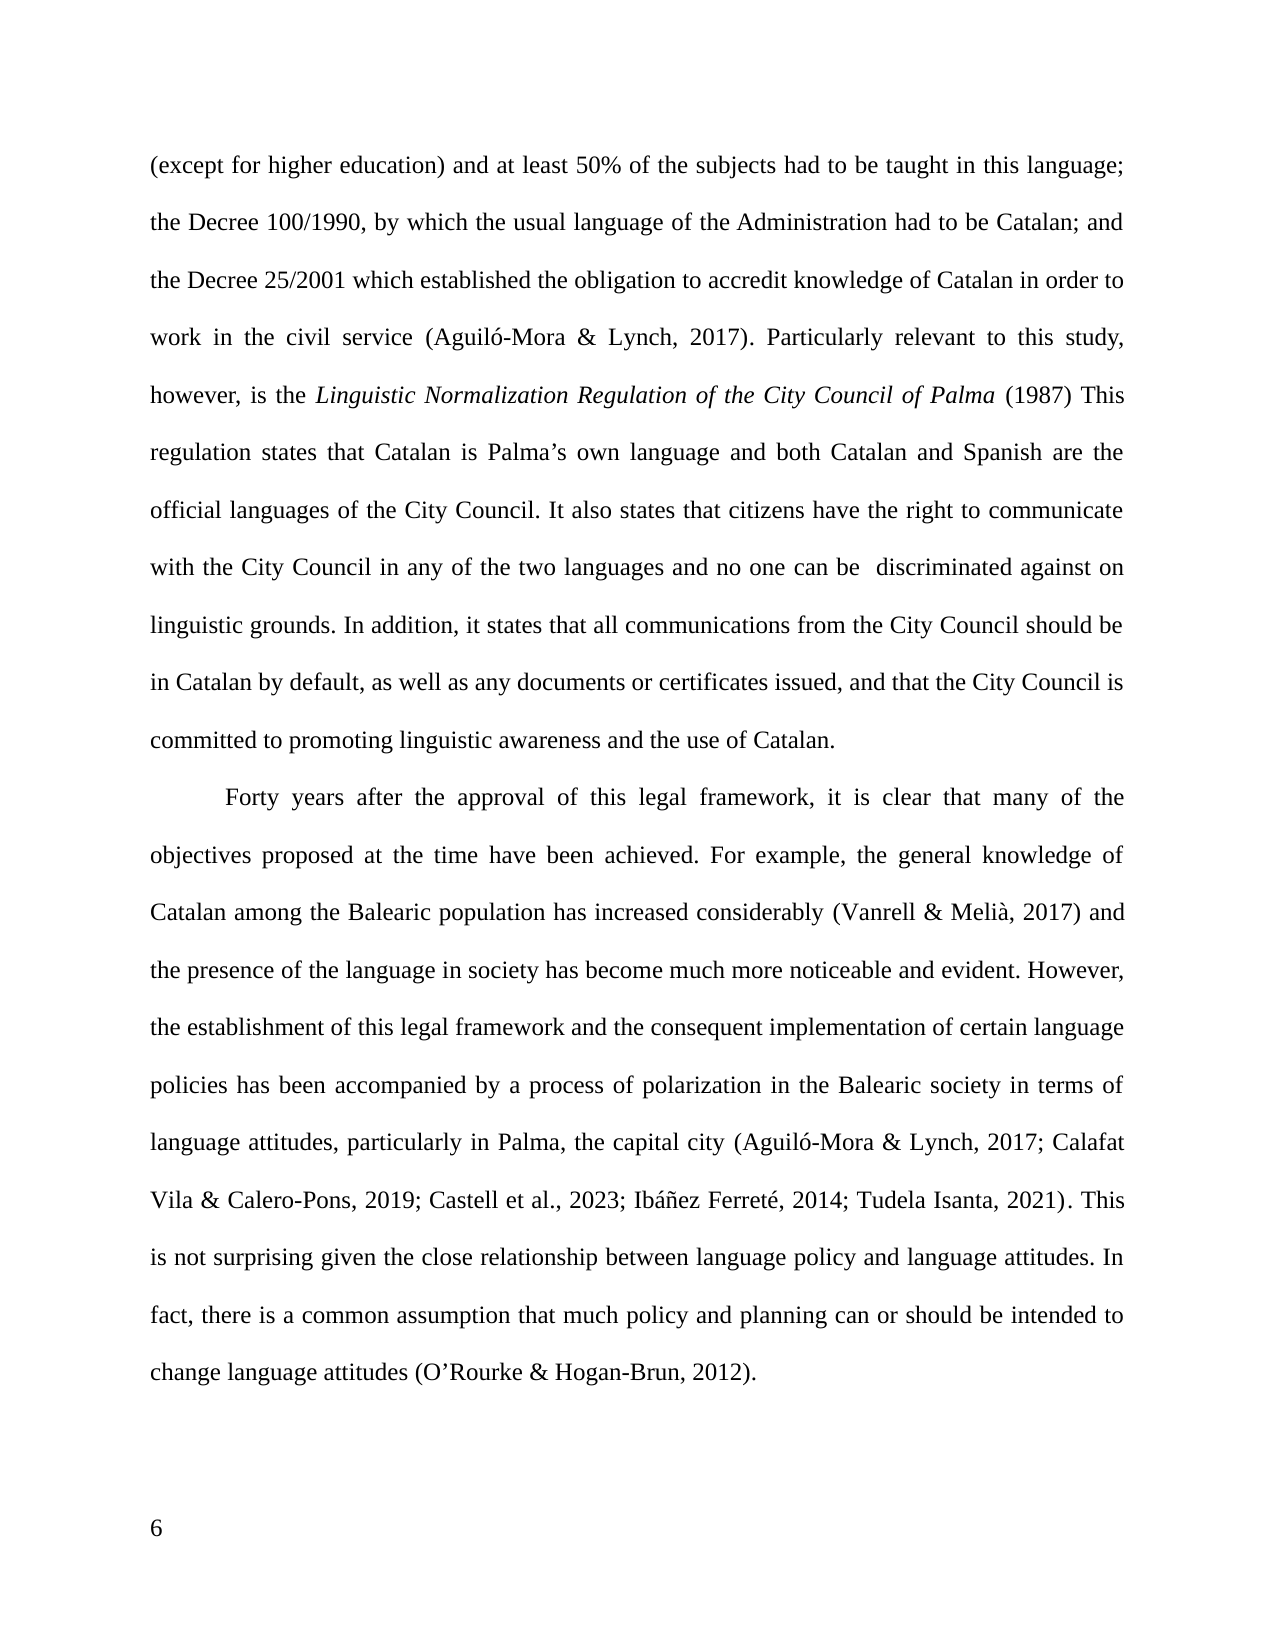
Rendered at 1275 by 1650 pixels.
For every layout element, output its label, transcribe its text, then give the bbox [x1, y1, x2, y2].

text Forty years after the approval of this legal framework, it is clear that many of the objectives proposed at the time have been achieved. For example, the general knowledge of Catalan among the Balearic population has increased considerably (Vanrell & Melià, 2017) and the presence of the language in society has become much more noticeable and evident. However, the establishment of this legal framework and the consequent implementation of certain language policies has been accompanied by a process of polarization in the Balearic society in terms of language attitudes, particularly in Palma, the capital city (Aguiló-Mora & Lynch, 2017; Calafat Vila & Calero-Pons, 2019; Castell et al., 2023; Ibáñez Ferreté, 2014; Tudela Isanta, 2021). This is not surprising given the close relationship between language policy and language attitudes. In fact, there is a common assumption that much policy and planning can or should be intended to change language attitudes (O’Rourke & Hogan‐Brun, 2012). [150, 782, 1125, 1386]
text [150, 150, 1125, 754]
